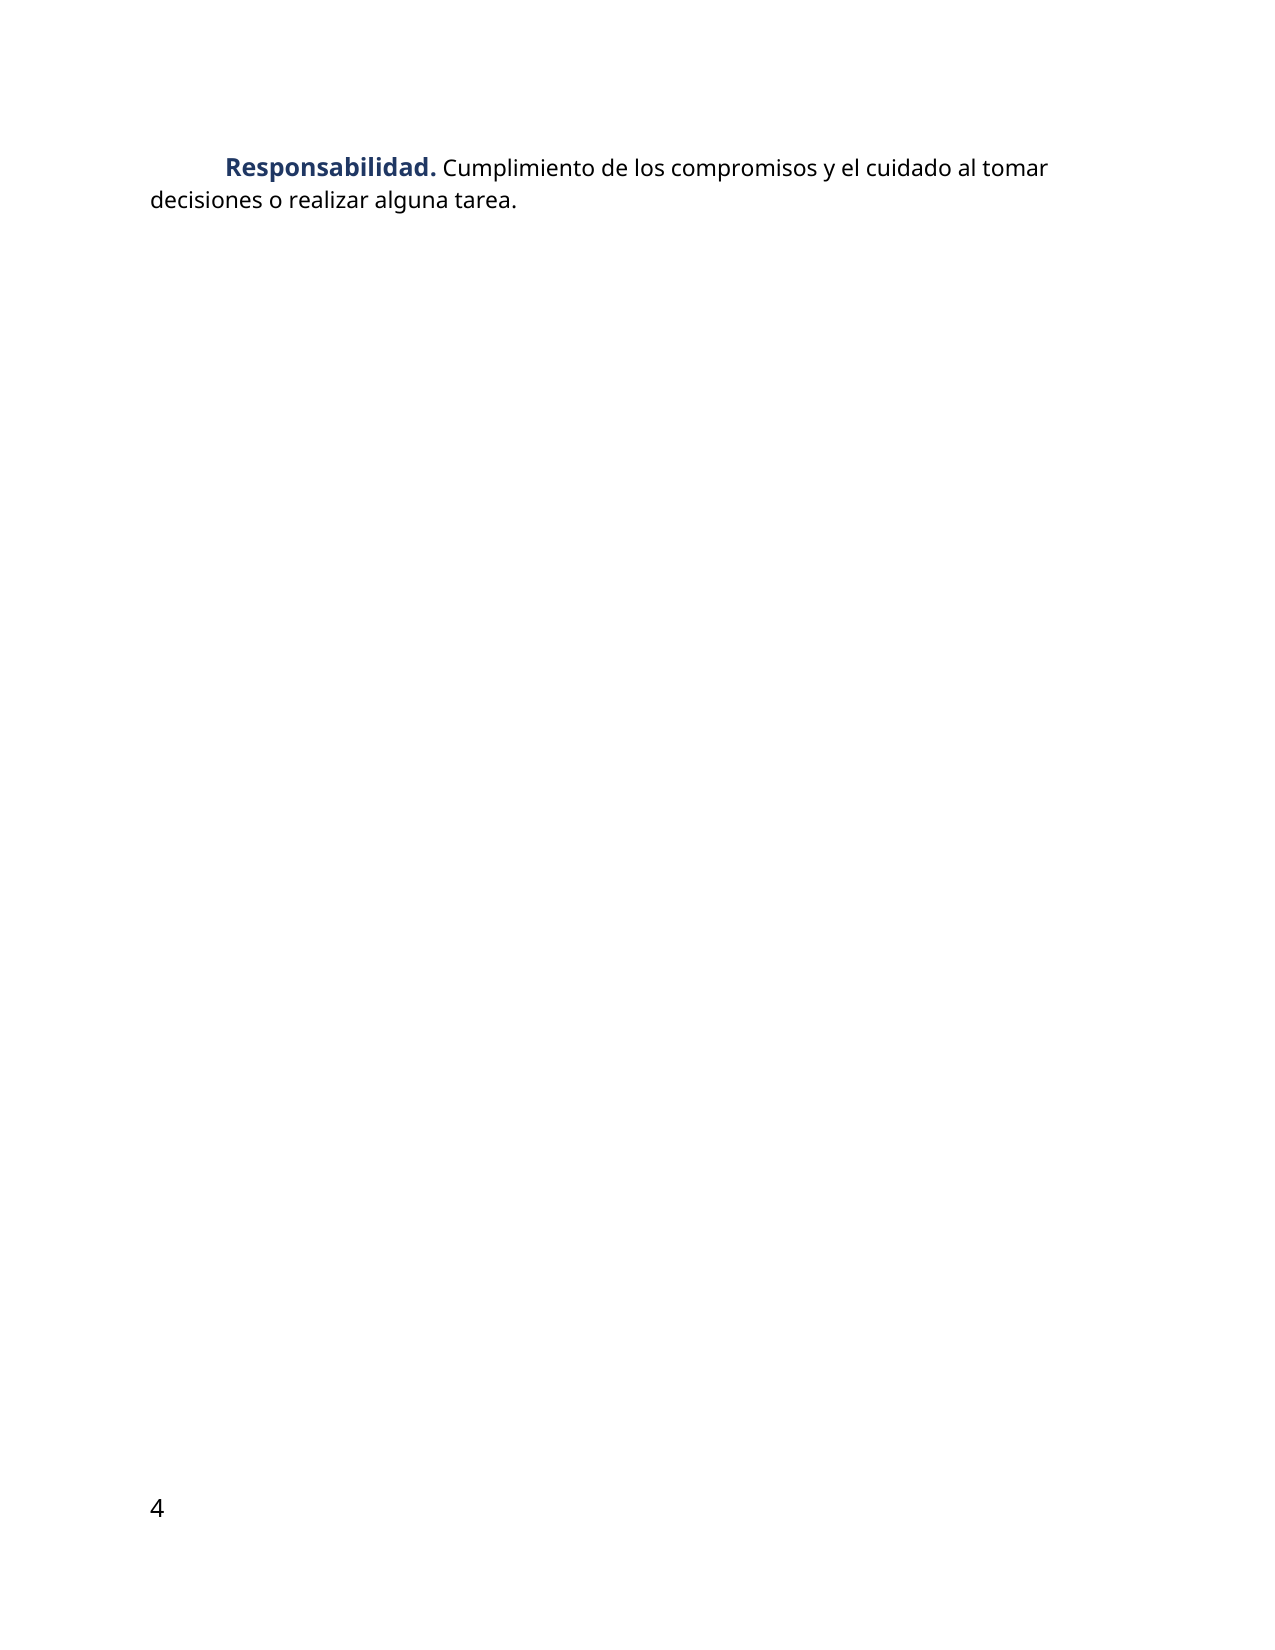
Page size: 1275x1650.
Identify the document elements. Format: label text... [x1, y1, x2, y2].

text Responsabilidad. Cumplimiento de los compromisos y el cuidado al tomar decisiones o realizar alguna tarea. [150, 150, 1125, 215]
